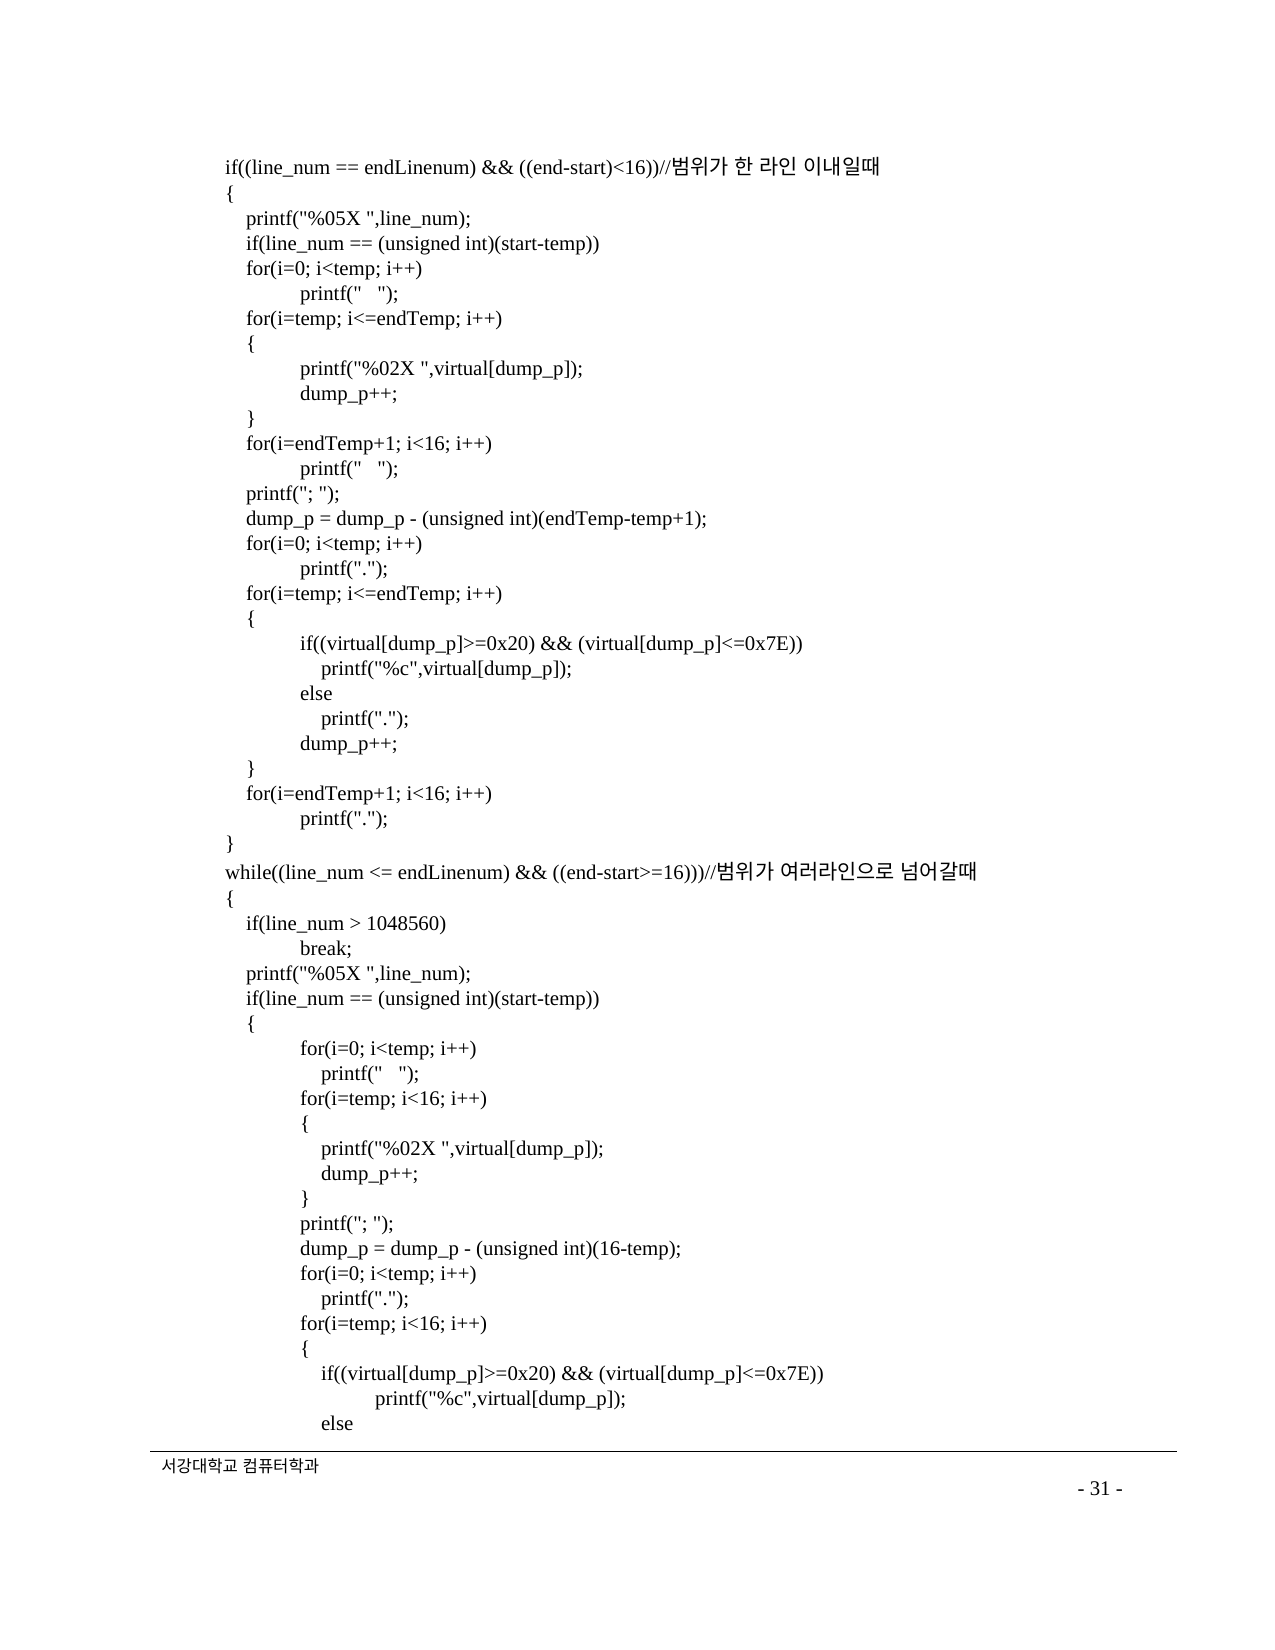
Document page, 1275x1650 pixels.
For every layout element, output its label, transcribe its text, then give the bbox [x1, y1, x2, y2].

text printf("%02X ",virtual[dump_p]); [150, 355, 1125, 380]
text { [150, 1110, 1125, 1135]
text for(i=temp; i<16; i++) [150, 1310, 1125, 1335]
text } [150, 755, 1125, 780]
text printf("%02X ",virtual[dump_p]); [150, 1135, 1125, 1160]
text for(i=endTemp+1; i<16; i++) [150, 430, 1125, 455]
text for(i=temp; i<=endTemp; i++) [150, 580, 1125, 605]
text } [150, 405, 1125, 430]
text { [150, 180, 1125, 205]
text for(i=0; i<temp; i++) [150, 1035, 1125, 1060]
text dump_p = dump_p - (unsigned int)(endTemp-temp+1); [150, 505, 1125, 530]
text printf(" "); [150, 1060, 1125, 1085]
text dump_p++; [150, 730, 1125, 755]
text { [150, 1335, 1125, 1360]
text for(i=0; i<temp; i++) [150, 1260, 1125, 1285]
text printf("."); [150, 1285, 1125, 1310]
text for(i=temp; i<16; i++) [150, 1085, 1125, 1110]
text for(i=0; i<temp; i++) [150, 255, 1125, 280]
text if((line_num == endLinenum) && ((end-start)<16))//범위가 한 라인 이내일때 [150, 150, 1125, 180]
text dump_p++; [150, 1160, 1125, 1185]
text printf(" "); [150, 455, 1125, 480]
text for(i=0; i<temp; i++) [150, 530, 1125, 555]
text if((virtual[dump_p]>=0x20) && (virtual[dump_p]<=0x7E)) [150, 1360, 1125, 1385]
text printf("%05X ",line_num); [150, 205, 1125, 230]
text printf("; "); [150, 480, 1125, 505]
text printf("; "); [150, 1210, 1125, 1235]
text dump_p = dump_p - (unsigned int)(16-temp); [150, 1235, 1125, 1260]
text { [150, 330, 1125, 355]
text printf("%c",virtual[dump_p]); [150, 655, 1125, 680]
text for(i=endTemp+1; i<16; i++) [150, 780, 1125, 805]
text { [150, 605, 1125, 630]
text printf("%05X ",line_num); [150, 960, 1125, 985]
text { [150, 885, 1125, 910]
text if((virtual[dump_p]>=0x20) && (virtual[dump_p]<=0x7E)) [150, 630, 1125, 655]
text else [150, 1410, 1125, 1435]
text if(line_num == (unsigned int)(start-temp)) [150, 985, 1125, 1010]
text break; [150, 935, 1125, 960]
text while((line_num <= endLinenum) && ((end-start>=16)))//범위가 여러라인으로 넘어갈때 [150, 855, 1125, 885]
text { [150, 1010, 1125, 1035]
text printf(" "); [150, 280, 1125, 305]
text if(line_num > 1048560) [150, 910, 1125, 935]
text printf("."); [150, 555, 1125, 580]
text printf("."); [150, 705, 1125, 730]
text dump_p++; [150, 380, 1125, 405]
text } [150, 830, 1125, 855]
text printf("%c",virtual[dump_p]); [150, 1385, 1125, 1410]
text for(i=temp; i<=endTemp; i++) [150, 305, 1125, 330]
text } [150, 1185, 1125, 1210]
text else [150, 680, 1125, 705]
text if(line_num == (unsigned int)(start-temp)) [150, 230, 1125, 255]
text printf("."); [150, 805, 1125, 830]
